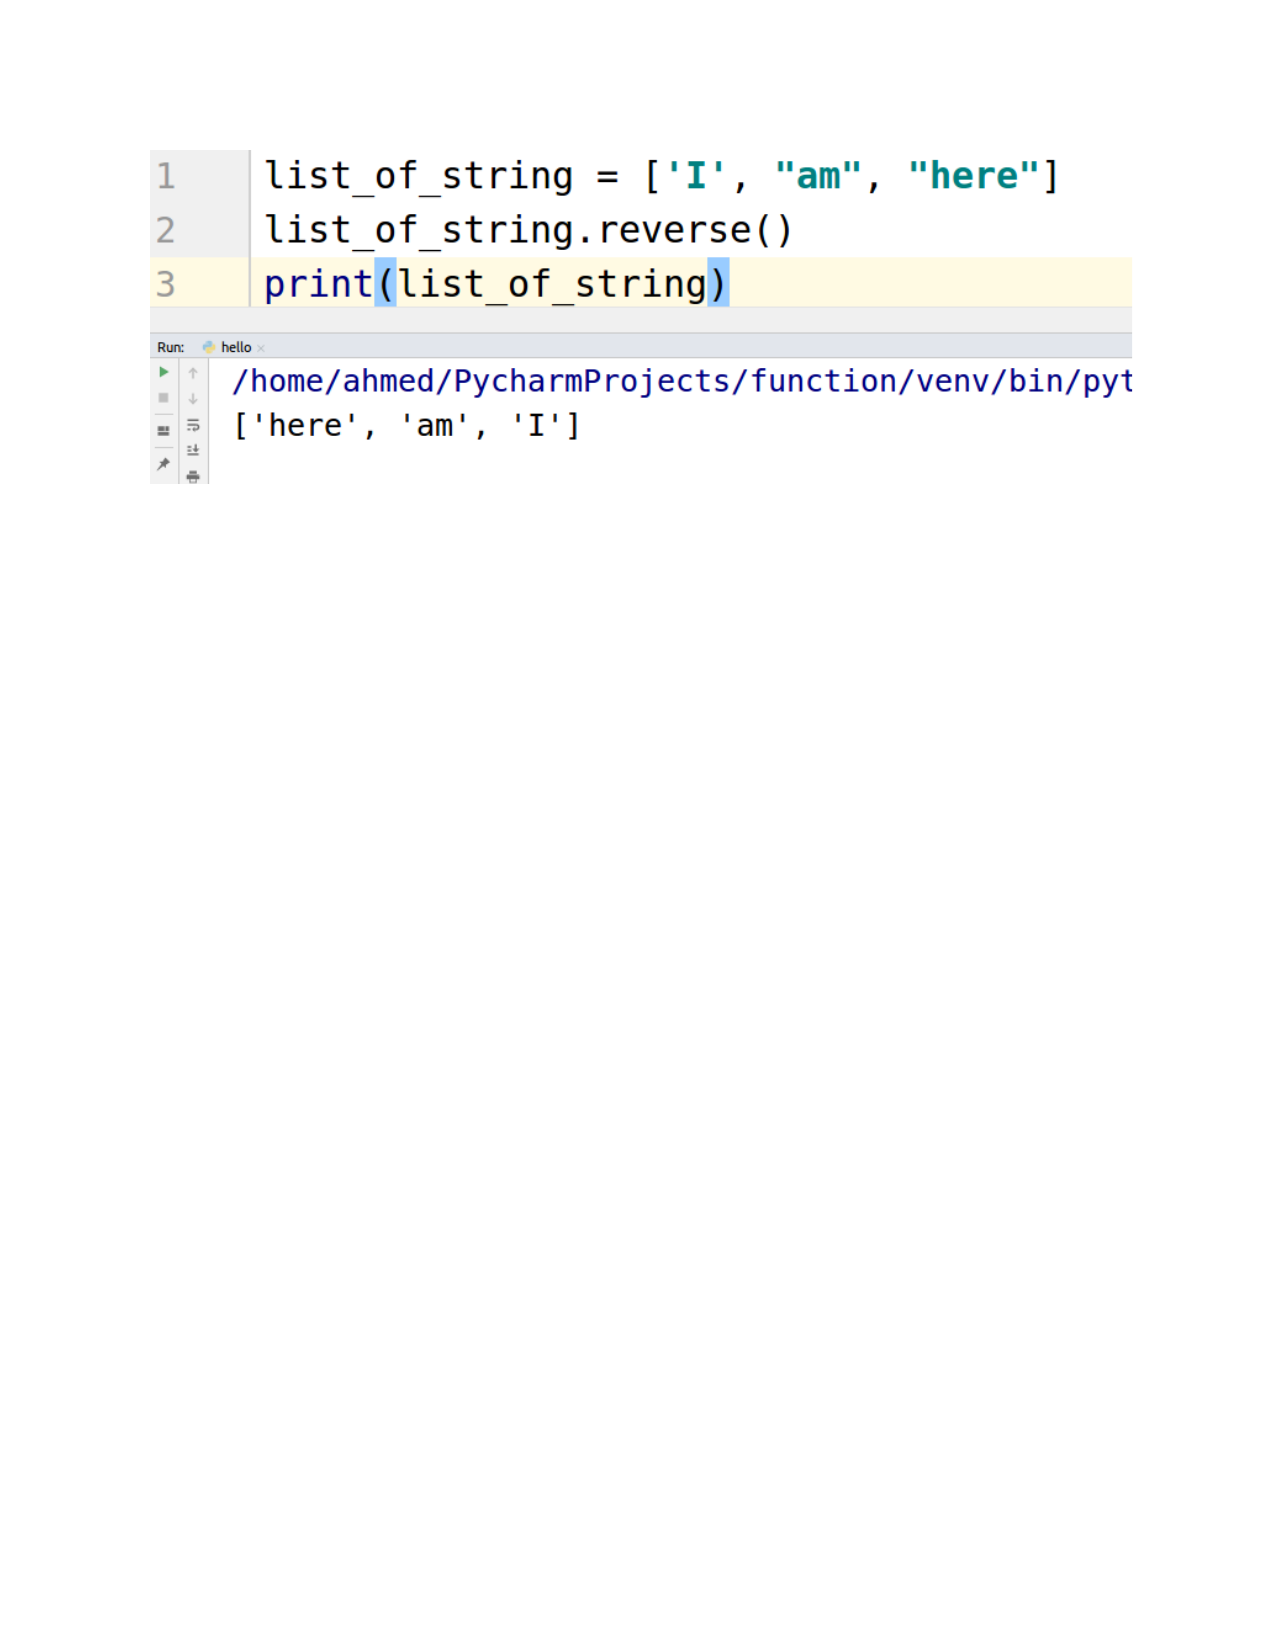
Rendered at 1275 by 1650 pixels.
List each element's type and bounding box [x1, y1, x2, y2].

picture [150, 150, 1133, 484]
